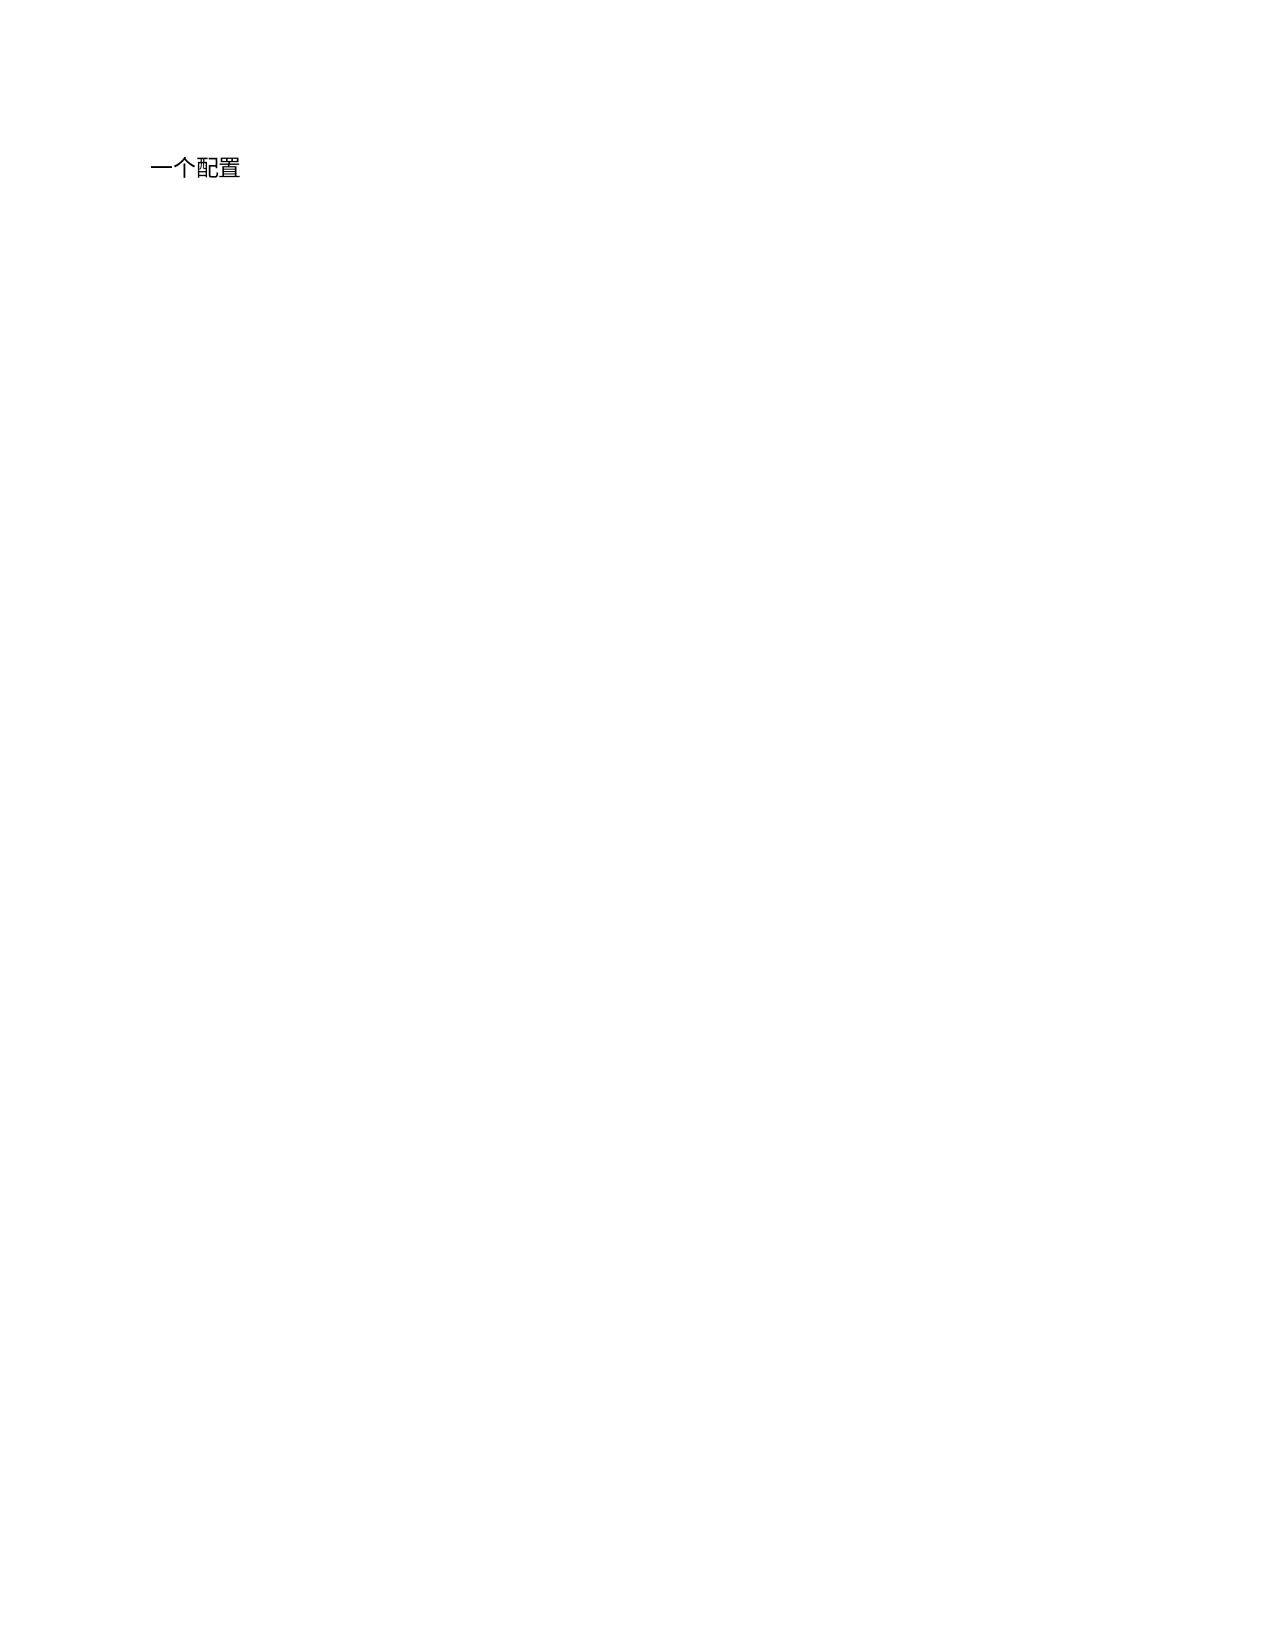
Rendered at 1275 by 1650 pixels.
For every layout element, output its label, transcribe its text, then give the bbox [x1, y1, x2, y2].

text 第一次导入之后应该只有一个配置 [150, 150, 1125, 183]
